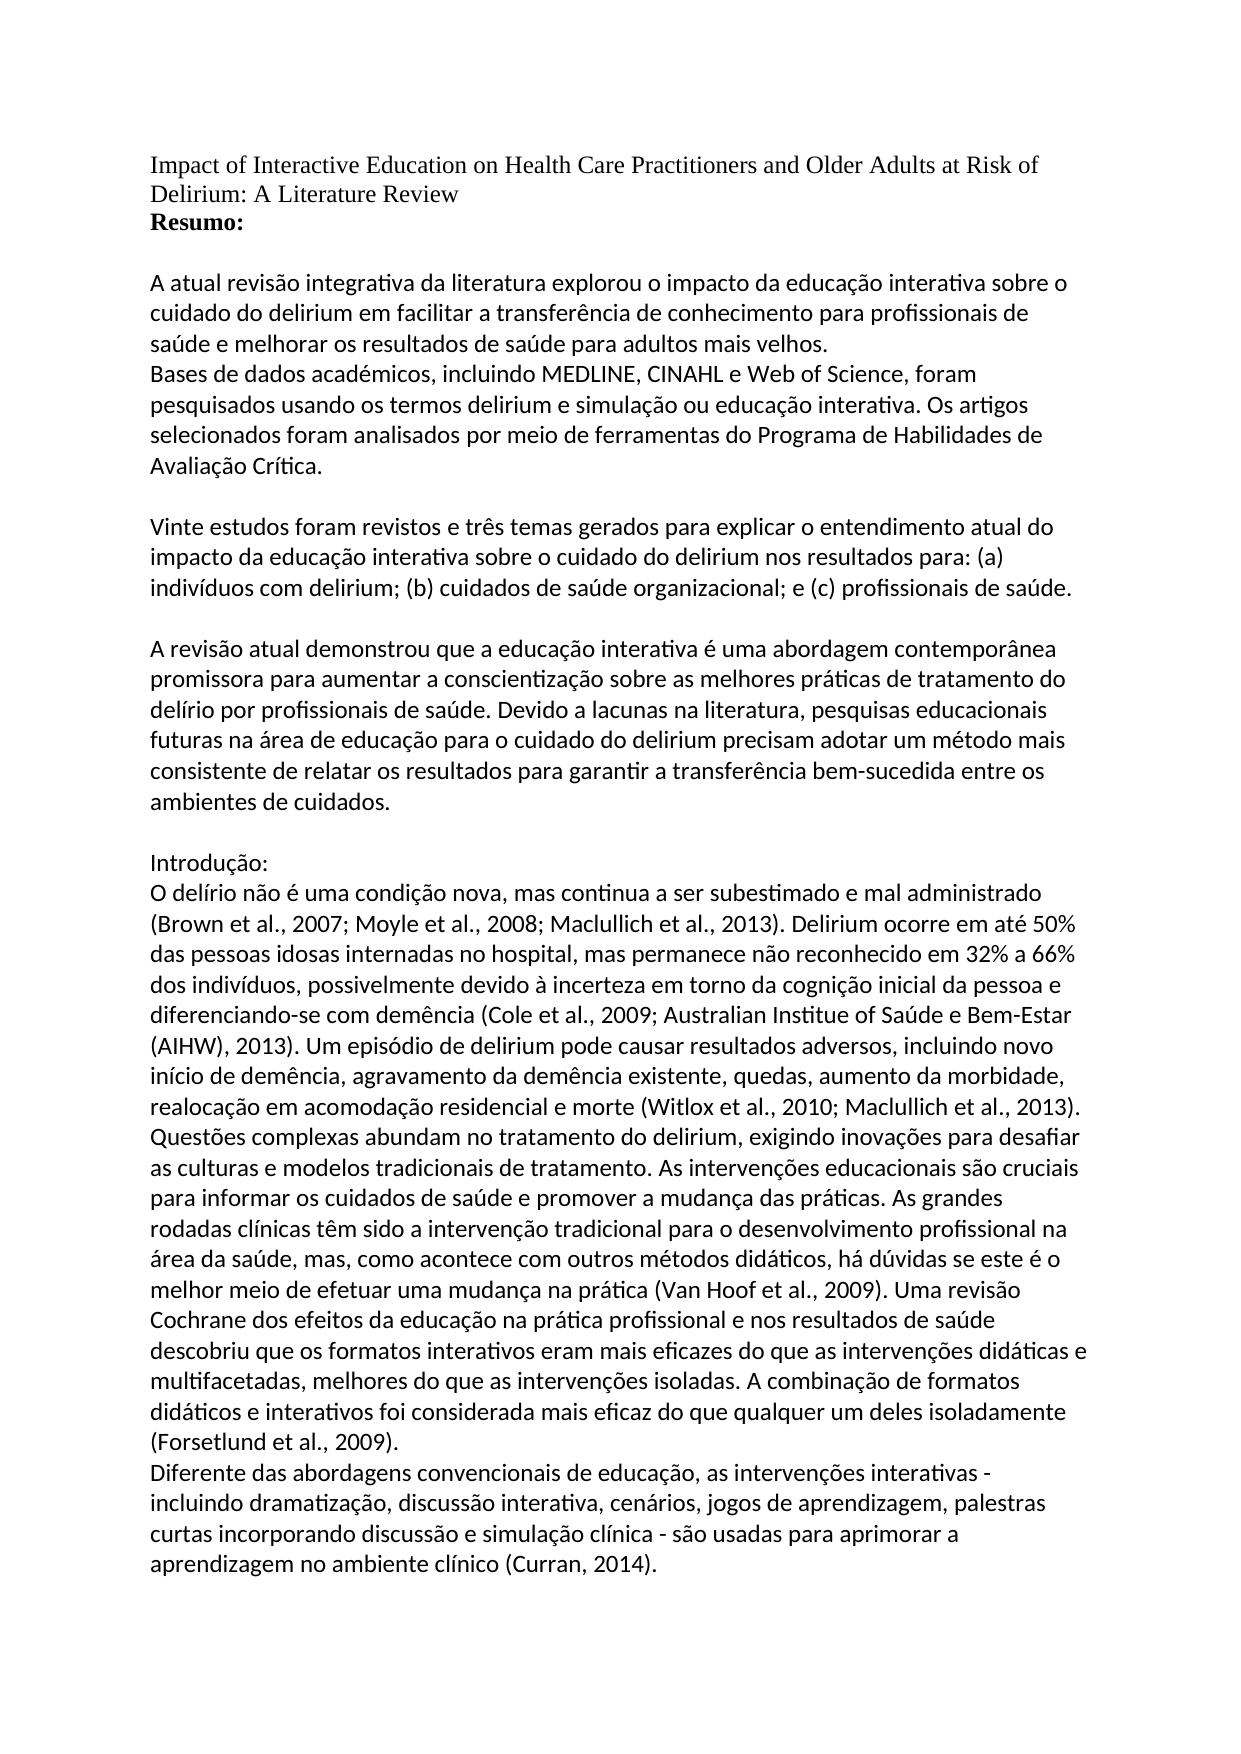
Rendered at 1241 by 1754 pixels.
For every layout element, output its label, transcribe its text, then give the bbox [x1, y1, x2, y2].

text A revisão atual demonstrou que a educação interativa é uma abordagem contemporânea promissora para aumentar a conscientização sobre as melhores práticas de tratamento do delírio por profissionais de saúde. Devido a lacunas na literatura, pesquisas educacionais futuras na área de educação para o cuidado do delirium precisam adotar um método mais consistente de relatar os resultados para garantir a transferência bem-sucedida entre os ambientes de cuidados. [150, 633, 1090, 816]
text Resumo: [150, 207, 1090, 236]
text Diferente das abordagens convencionais de educação, as intervenções interativas - incluindo dramatização, discussão interativa, cenários, jogos de aprendizagem, palestras curtas incorporando discussão e simulação clínica - são usadas para aprimorar a aprendizagem no ambiente clínico (Curran, 2014). [150, 1457, 1090, 1579]
text A atual revisão integrativa da literatura explorou o impacto da educação interativa sobre o cuidado do delirium em facilitar a transferência de conhecimento para profissionais de saúde e melhorar os resultados de saúde para adultos mais velhos. [150, 267, 1090, 358]
text O delírio não é uma condição nova, mas continua a ser subestimado e mal administrado (Brown et al., 2007; Moyle et al., 2008; Maclullich et al., 2013). Delirium ocorre em até 50% das pessoas idosas internadas no hospital, mas permanece não reconhecido em 32% a 66% dos indivíduos, possivelmente devido à incerteza em torno da cognição inicial da pessoa e diferenciando-se com demência (Cole et al., 2009; Australian Institue of Saúde e Bem-Estar (AIHW), 2013). Um episódio de delirium pode causar resultados adversos, incluindo novo início de demência, agravamento da demência existente, quedas, aumento da morbidade, realocação em acomodação residencial e morte (Witlox et al., 2010; Maclullich et al., 2013). [150, 877, 1090, 1121]
text Questões complexas abundam no tratamento do delirium, exigindo inovações para desafiar as culturas e modelos tradicionais de tratamento. As intervenções educacionais são cruciais para informar os cuidados de saúde e promover a mudança das práticas. As grandes rodadas clínicas têm sido a intervenção tradicional para o desenvolvimento profissional na área da saúde, mas, como acontece com outros métodos didáticos, há dúvidas se este é o melhor meio de efetuar uma mudança na prática (Van Hoof et al., 2009). Uma revisão Cochrane dos efeitos da educação na prática profissional e nos resultados de saúde descobriu que os formatos interativos eram mais eficazes do que as intervenções didáticas e multifacetadas, melhores do que as intervenções isoladas. A combinação de formatos didáticos e interativos foi considerada mais eficaz do que qualquer um deles isoladamente (Forsetlund et al., 2009). [150, 1121, 1090, 1457]
text Impact of Interactive Education on Health Care Practitioners and Older Adults at Risk of Delirium: A Literature Review [150, 150, 1090, 207]
text Vinte estudos foram revistos ​​e três temas gerados para explicar o entendimento atual do impacto da educação interativa sobre o cuidado do delirium nos resultados para: (a) indivíduos com delirium; (b) cuidados de saúde organizacional; e (c) profissionais de saúde. [150, 511, 1090, 602]
text Bases de dados académicos, incluindo MEDLINE, CINAHL e Web of Science, foram pesquisados ​​usando os termos delirium e simulação ou educação interativa. Os artigos selecionados foram analisados ​​por meio de ferramentas do Programa de Habilidades de Avaliação Crítica. [150, 358, 1090, 480]
text Introdução: [150, 847, 1090, 877]
